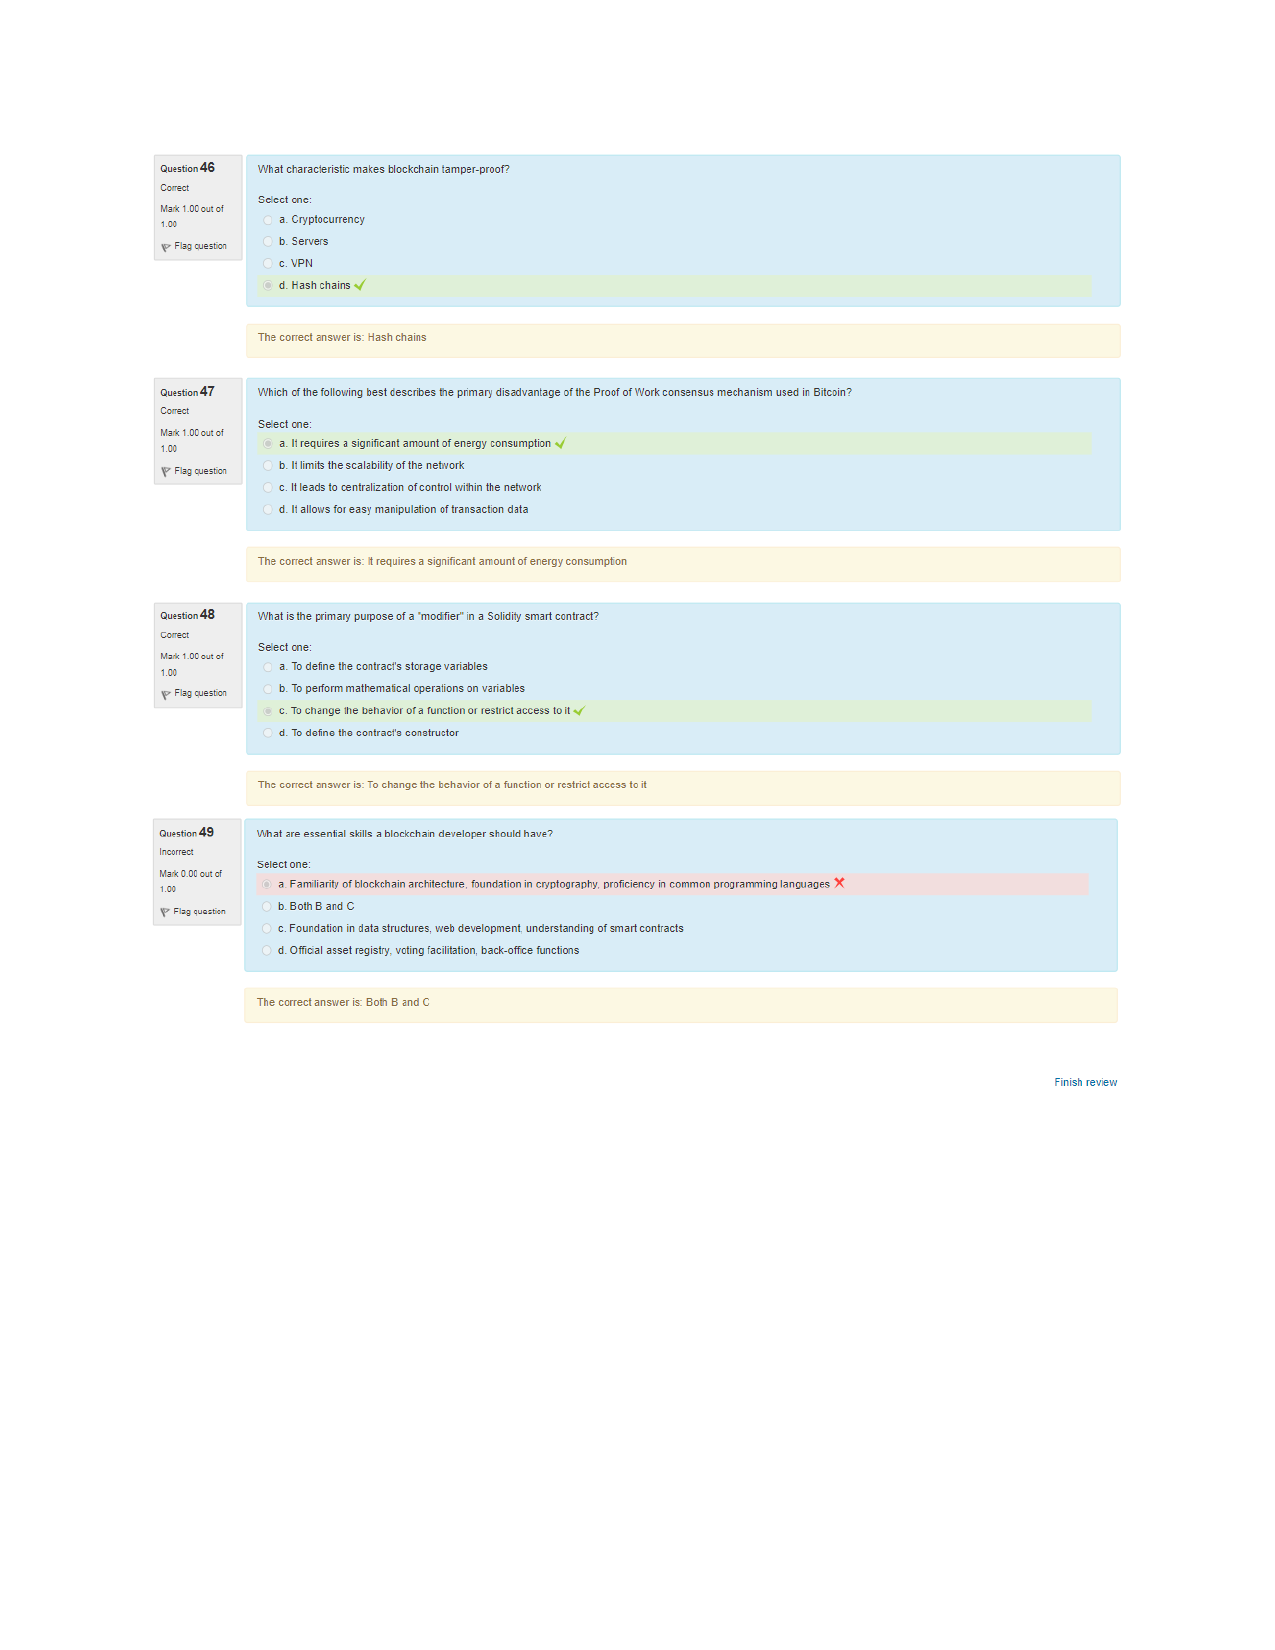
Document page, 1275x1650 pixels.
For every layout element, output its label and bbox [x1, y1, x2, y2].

picture [150, 811, 1125, 1090]
picture [150, 150, 1125, 810]
